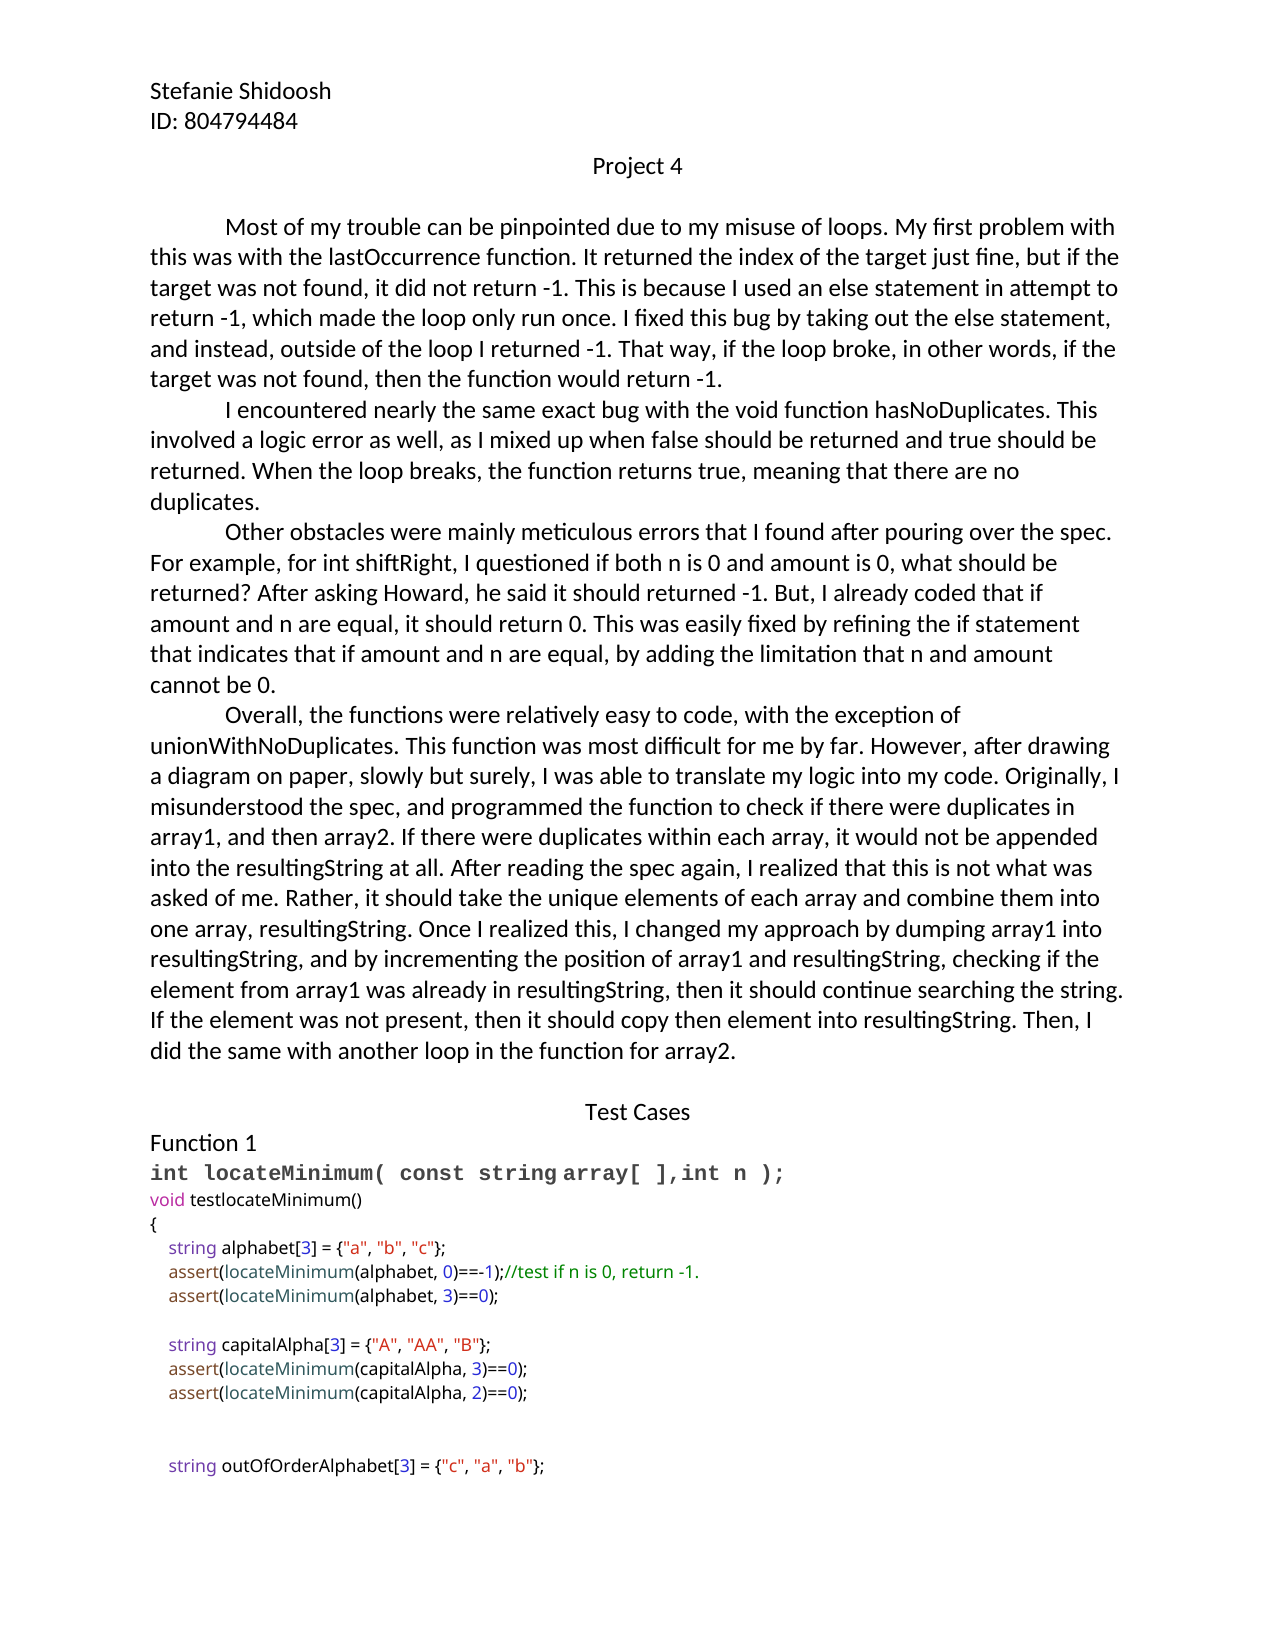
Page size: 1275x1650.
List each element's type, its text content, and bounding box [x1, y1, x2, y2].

text { [150, 1211, 1125, 1236]
text Test Cases [150, 1096, 1125, 1127]
text Overall, the functions were relatively easy to code, with the exception of unionWithNoDuplicates. This function was most difficult for me by far. However, after drawing a diagram on paper, slowly but surely, I was able to translate my logic into my code. Originally, I misunderstood the spec, and programmed the function to check if there were duplicates in array1, and then array2. If there were duplicates within each array, it would not be appended into the resultingString at all. After reading the spec again, I realized that this is not what was asked of me. Rather, it should take the unique elements of each array and combine them into one array, resultingString. Once I realized this, I changed my approach by dumping array1 into resultingString, and by incrementing the position of array1 and resultingString, checking if the element from array1 was already in resultingString, then it should continue searching the string. If the element was not present, then it should copy then element into resultingString. Then, I did the same with another loop in the function for array2. [150, 699, 1125, 1066]
text string outOfOrderAlphabet[3] = {"c", "a", "b"}; [150, 1453, 1125, 1477]
text I encountered nearly the same exact bug with the void function hasNoDuplicates. This involved a logic error as well, as I mixed up when false should be returned and true should be returned. When the loop breaks, the function returns true, meaning that there are no duplicates. [150, 394, 1125, 516]
text string capitalAlpha[3] = {"A", "AA", "B"}; [150, 1332, 1125, 1356]
text string alphabet[3] = {"a", "b", "c"}; [150, 1236, 1125, 1260]
text assert(locateMinimum(alphabet, 3)==0); [150, 1284, 1125, 1308]
text int locateMinimum( const string array[ ],int n ); [563, 1157, 1125, 1187]
text Most of my trouble can be pinpointed due to my misuse of loops. My first problem with this was with the lastOccurrence function. It returned the index of the target just fine, but if the target was not found, it did not return -1. This is because I used an else statement in attempt to return -1, which made the loop only run once. I fixed this bug by taking out the else statement, and instead, outside of the loop I returned -1. That way, if the loop broke, in other words, if the target was not found, then the function would return -1. [150, 211, 1125, 394]
text int locateMinimum( const string array[ ],int n ); [150, 1157, 557, 1187]
text Function 1 [150, 1127, 1125, 1157]
text Other obstacles were mainly meticulous errors that I found after pouring over the spec. For example, for int shiftRight, I questioned if both n is 0 and amount is 0, what should be returned? After asking Howard, he said it should returned -1. But, I already coded that if amount and n are equal, it should return 0. This was easily fixed by refining the if statement that indicates that if amount and n are equal, by adding the limitation that n and amount cannot be 0. [150, 516, 1125, 699]
text assert(locateMinimum(capitalAlpha, 2)==0); [150, 1381, 1125, 1405]
text assert(locateMinimum(alphabet, 0)==-1);//test if n is 0, return -1. [150, 1260, 1125, 1284]
text assert(locateMinimum(capitalAlpha, 3)==0); [150, 1356, 1125, 1381]
text Project 4 [150, 150, 1125, 181]
text void testlocateMinimum() [150, 1187, 1125, 1211]
